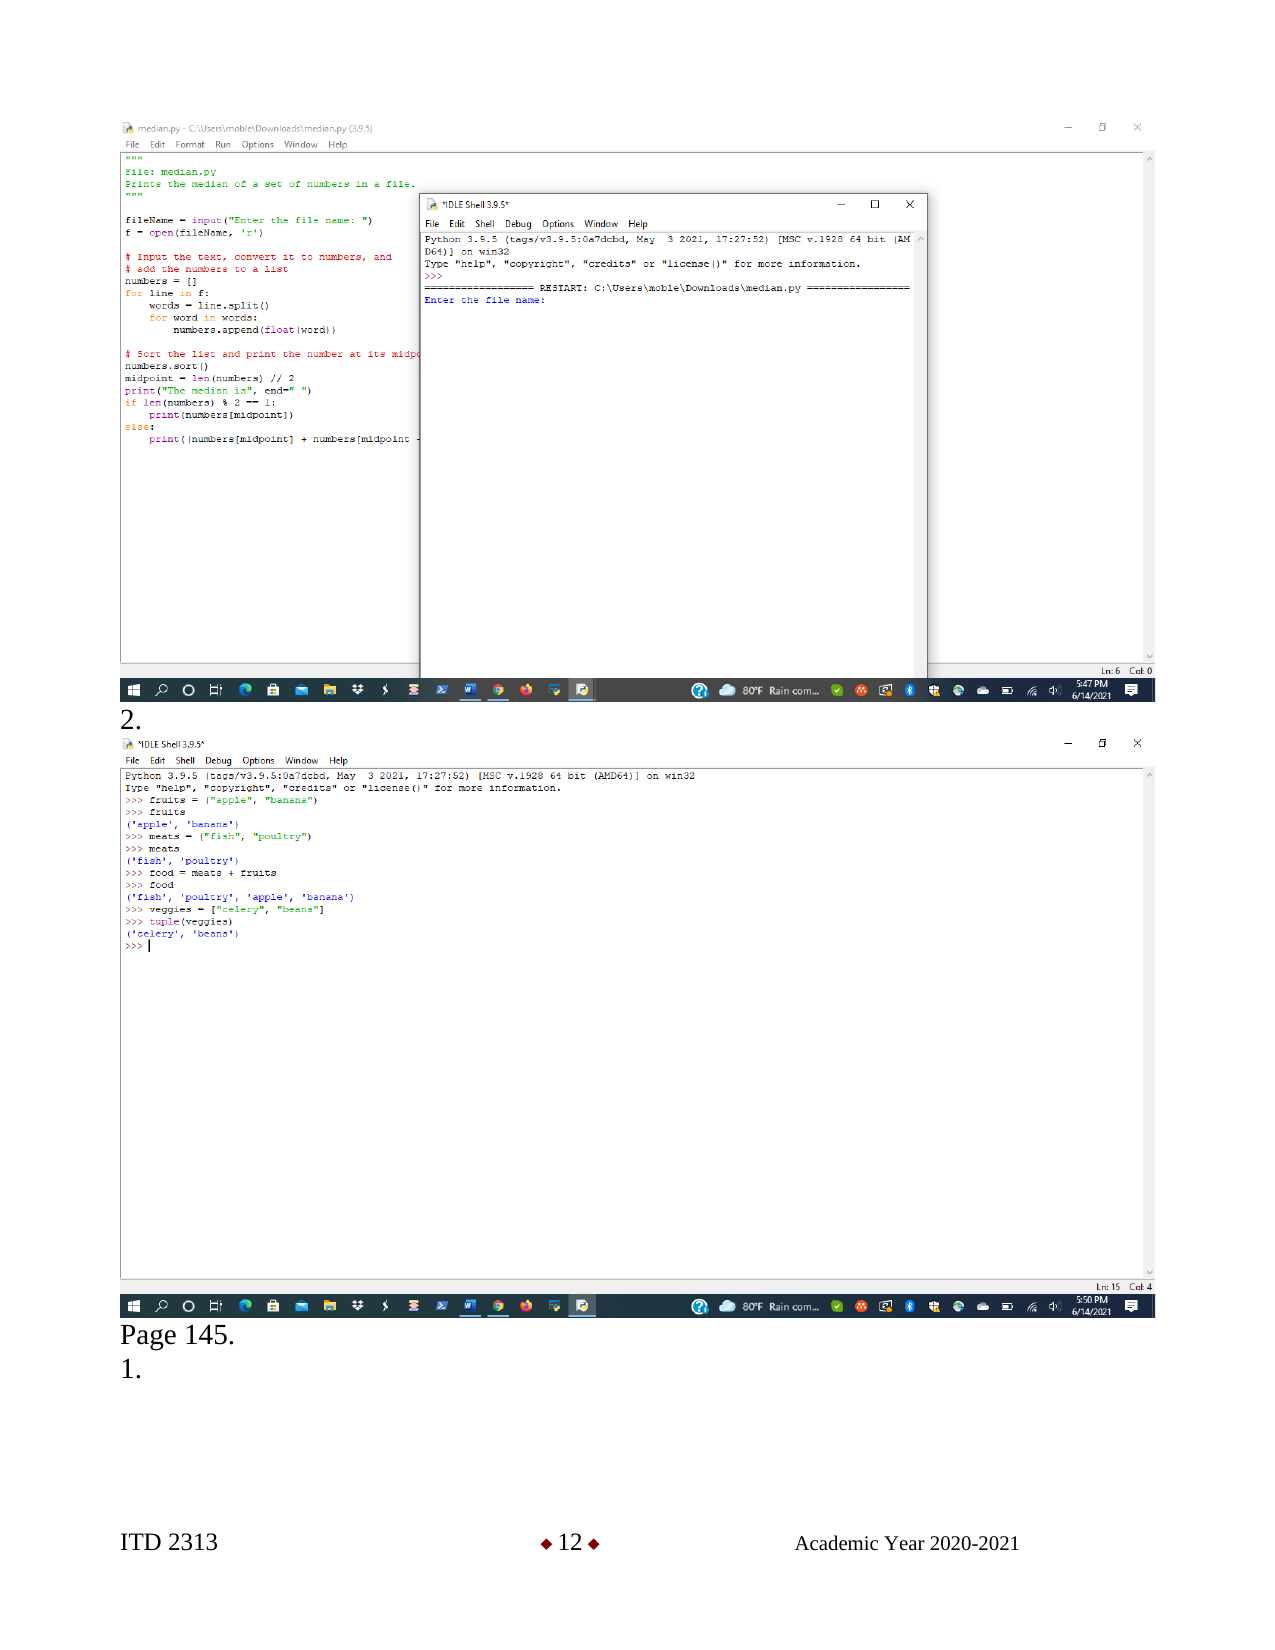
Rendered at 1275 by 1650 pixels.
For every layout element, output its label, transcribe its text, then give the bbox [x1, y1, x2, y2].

text 2. [120, 702, 1155, 735]
picture [120, 735, 1155, 1318]
text Page 145. [120, 1318, 1155, 1351]
text 1. [120, 1351, 1155, 1384]
picture [120, 120, 1155, 702]
